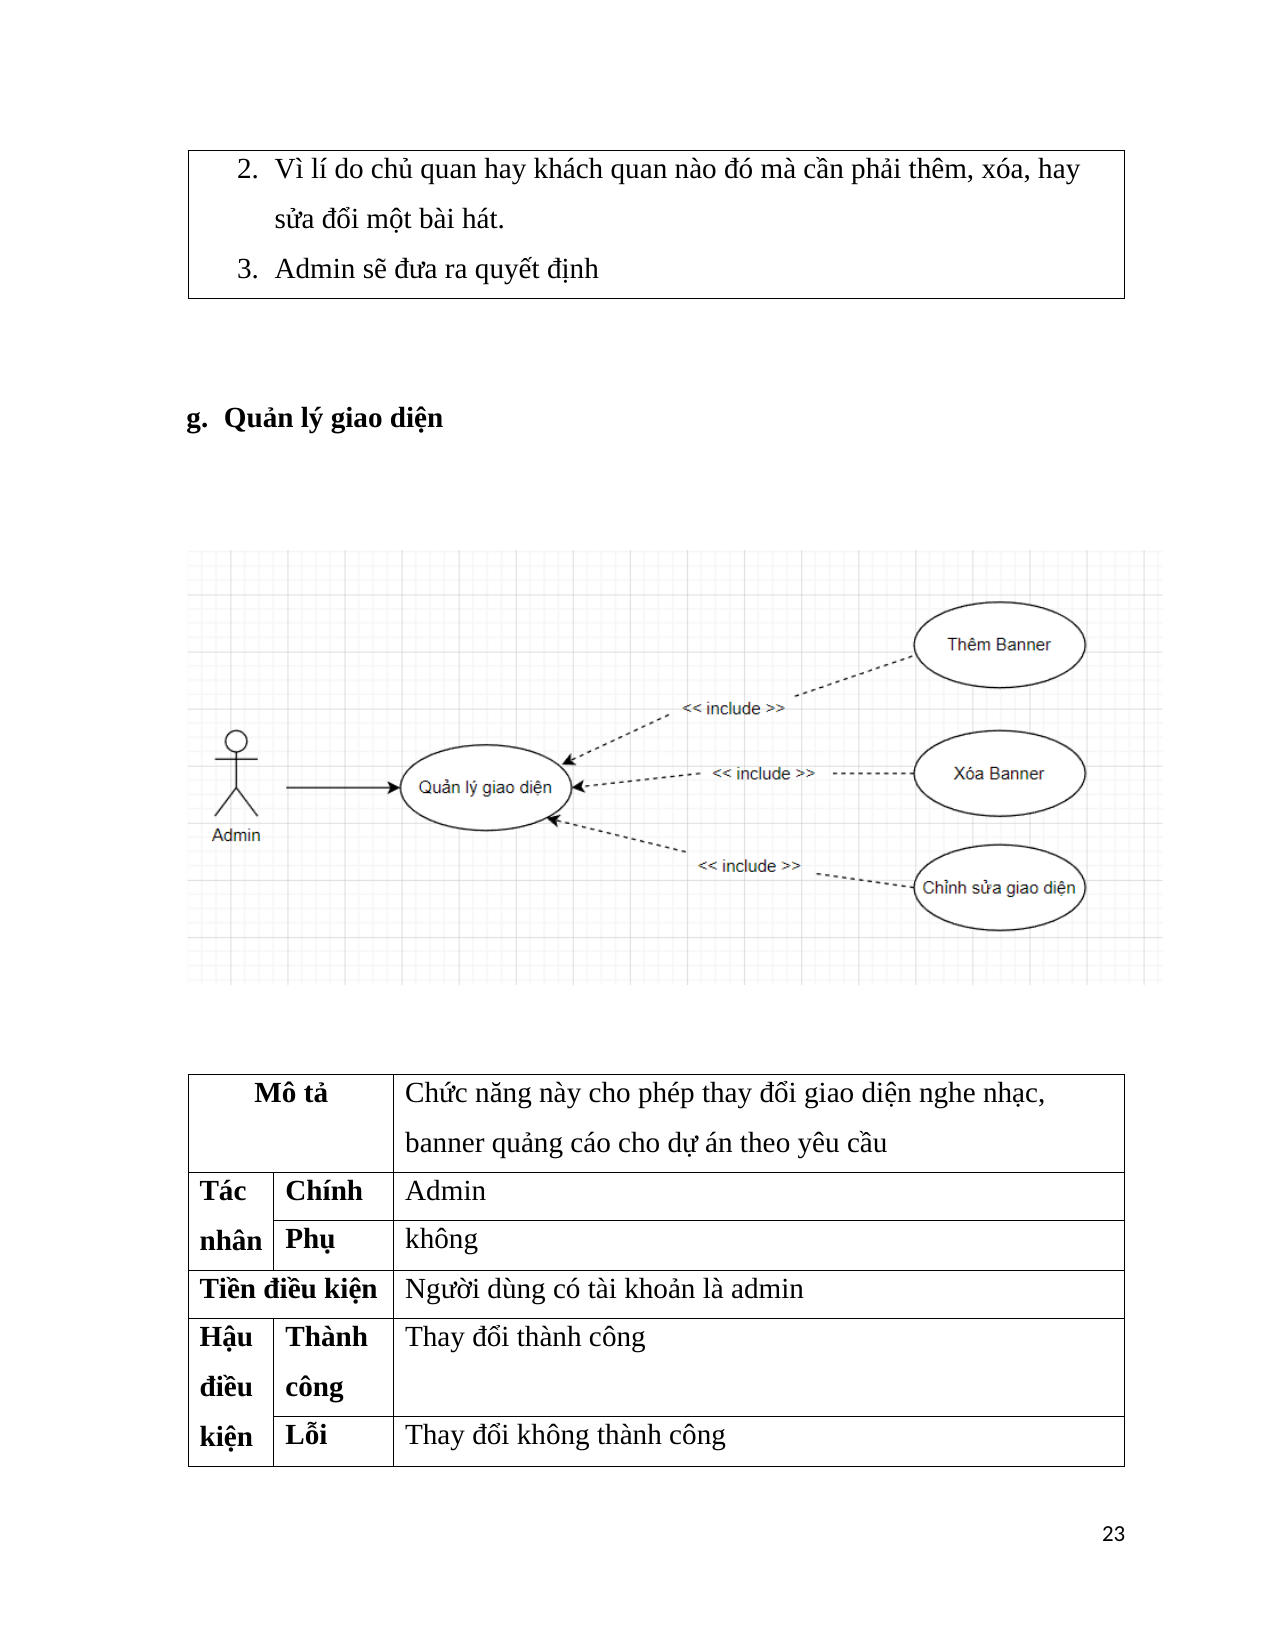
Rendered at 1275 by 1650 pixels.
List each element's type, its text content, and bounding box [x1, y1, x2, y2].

table_cell Người dùng có tài khoản là admin [394, 1271, 1124, 1318]
table_cell Thay đổi không thành công [394, 1417, 1124, 1466]
table_cell Tác nhân [189, 1173, 273, 1270]
table_cell Admin [394, 1173, 1124, 1220]
list Quản lý giao diện [186, 400, 1125, 433]
table_cell không [394, 1221, 1124, 1270]
picture [187, 550, 1163, 985]
table_cell Phụ [274, 1221, 393, 1270]
table_cell Tiền điều kiện [189, 1271, 393, 1318]
table_header Chức năng này cho phép thay đổi giao diện nghe nhạc, banner quảng cáo cho dự án theo yêu cầu [394, 1075, 1124, 1172]
table_cell Chính [274, 1173, 393, 1220]
table_header Mô tả [189, 1075, 393, 1172]
table_cell Thay đổi thành công [394, 1319, 1124, 1416]
table_cell Thành công [274, 1319, 393, 1416]
table_cell Hậu điều kiện [189, 1319, 273, 1466]
table_cell Lỗi [274, 1417, 393, 1466]
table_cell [189, 151, 1124, 298]
